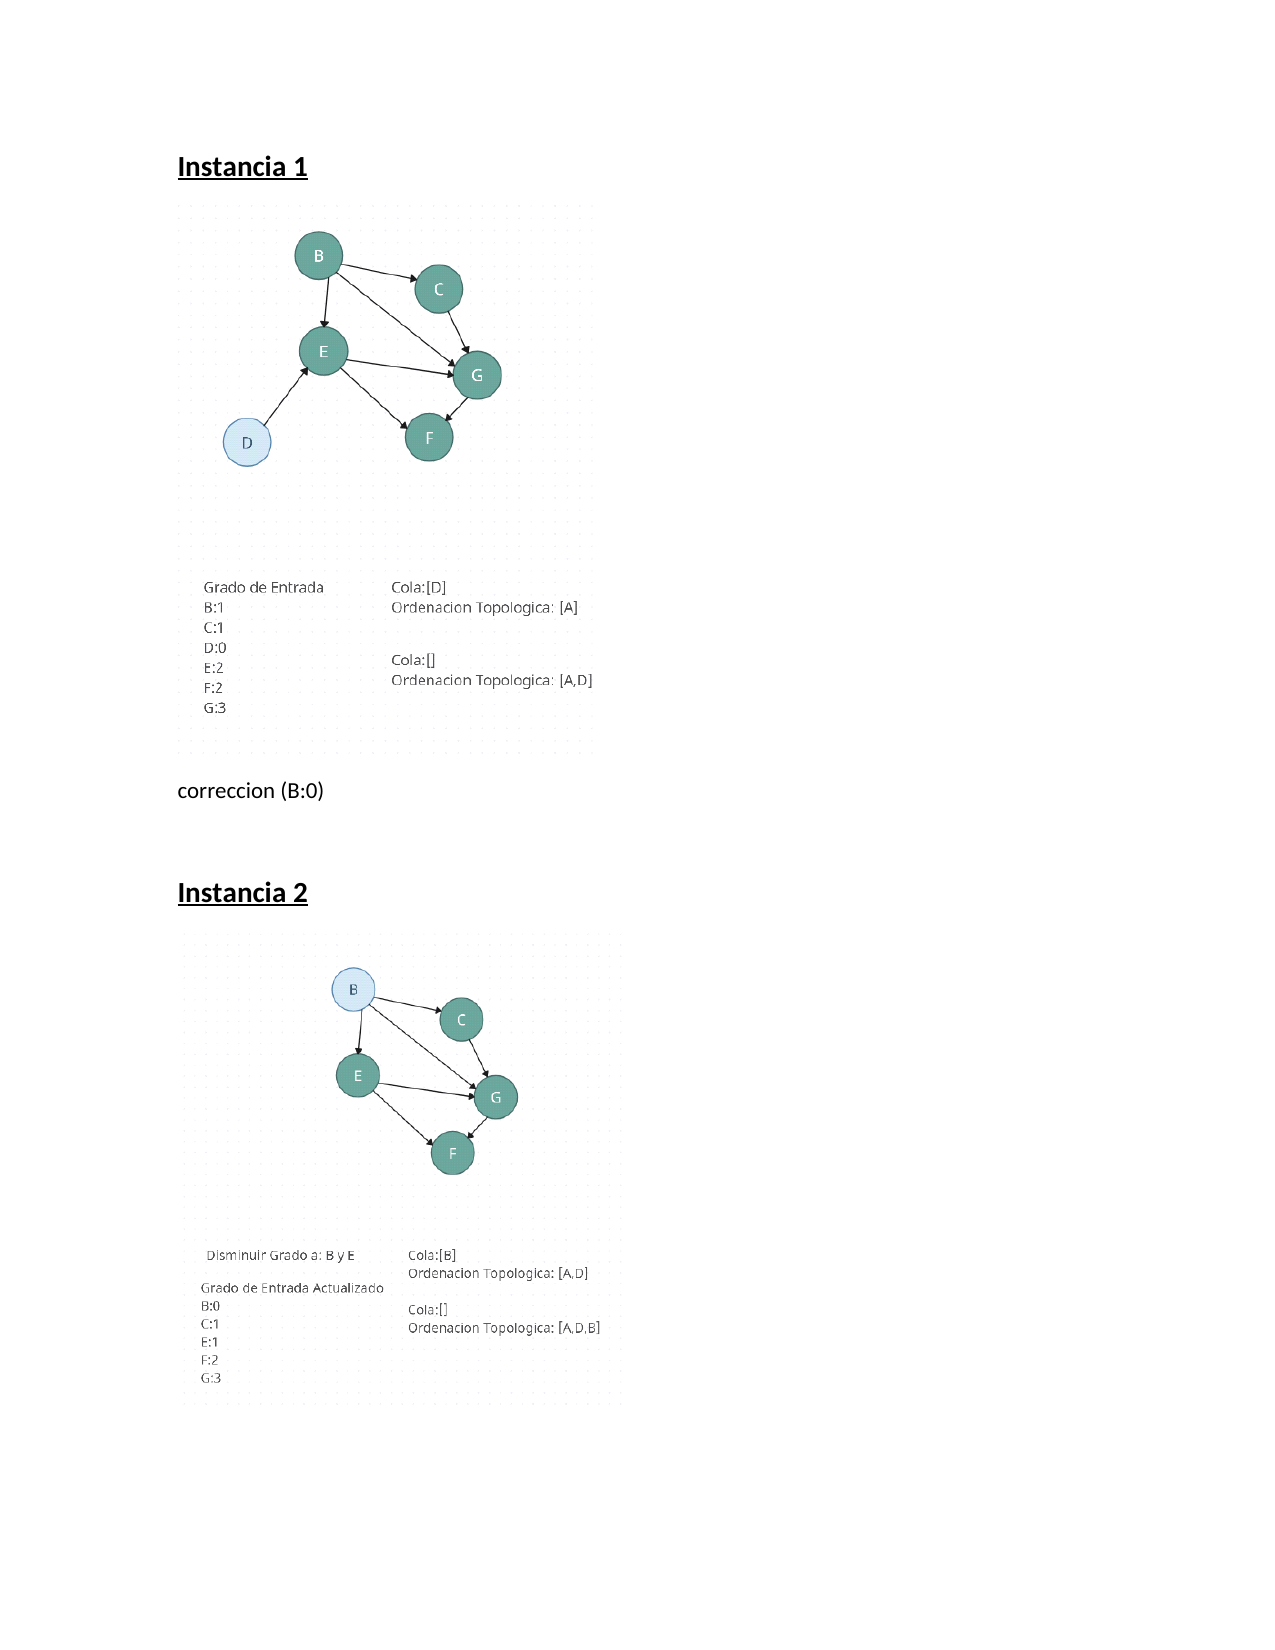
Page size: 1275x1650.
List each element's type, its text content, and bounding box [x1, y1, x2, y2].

text Instancia 2 [177, 874, 1098, 910]
text Instancia 1 [177, 148, 1098, 183]
text correccion (B:0) [177, 776, 1098, 804]
picture [177, 930, 626, 1410]
picture [177, 204, 603, 756]
